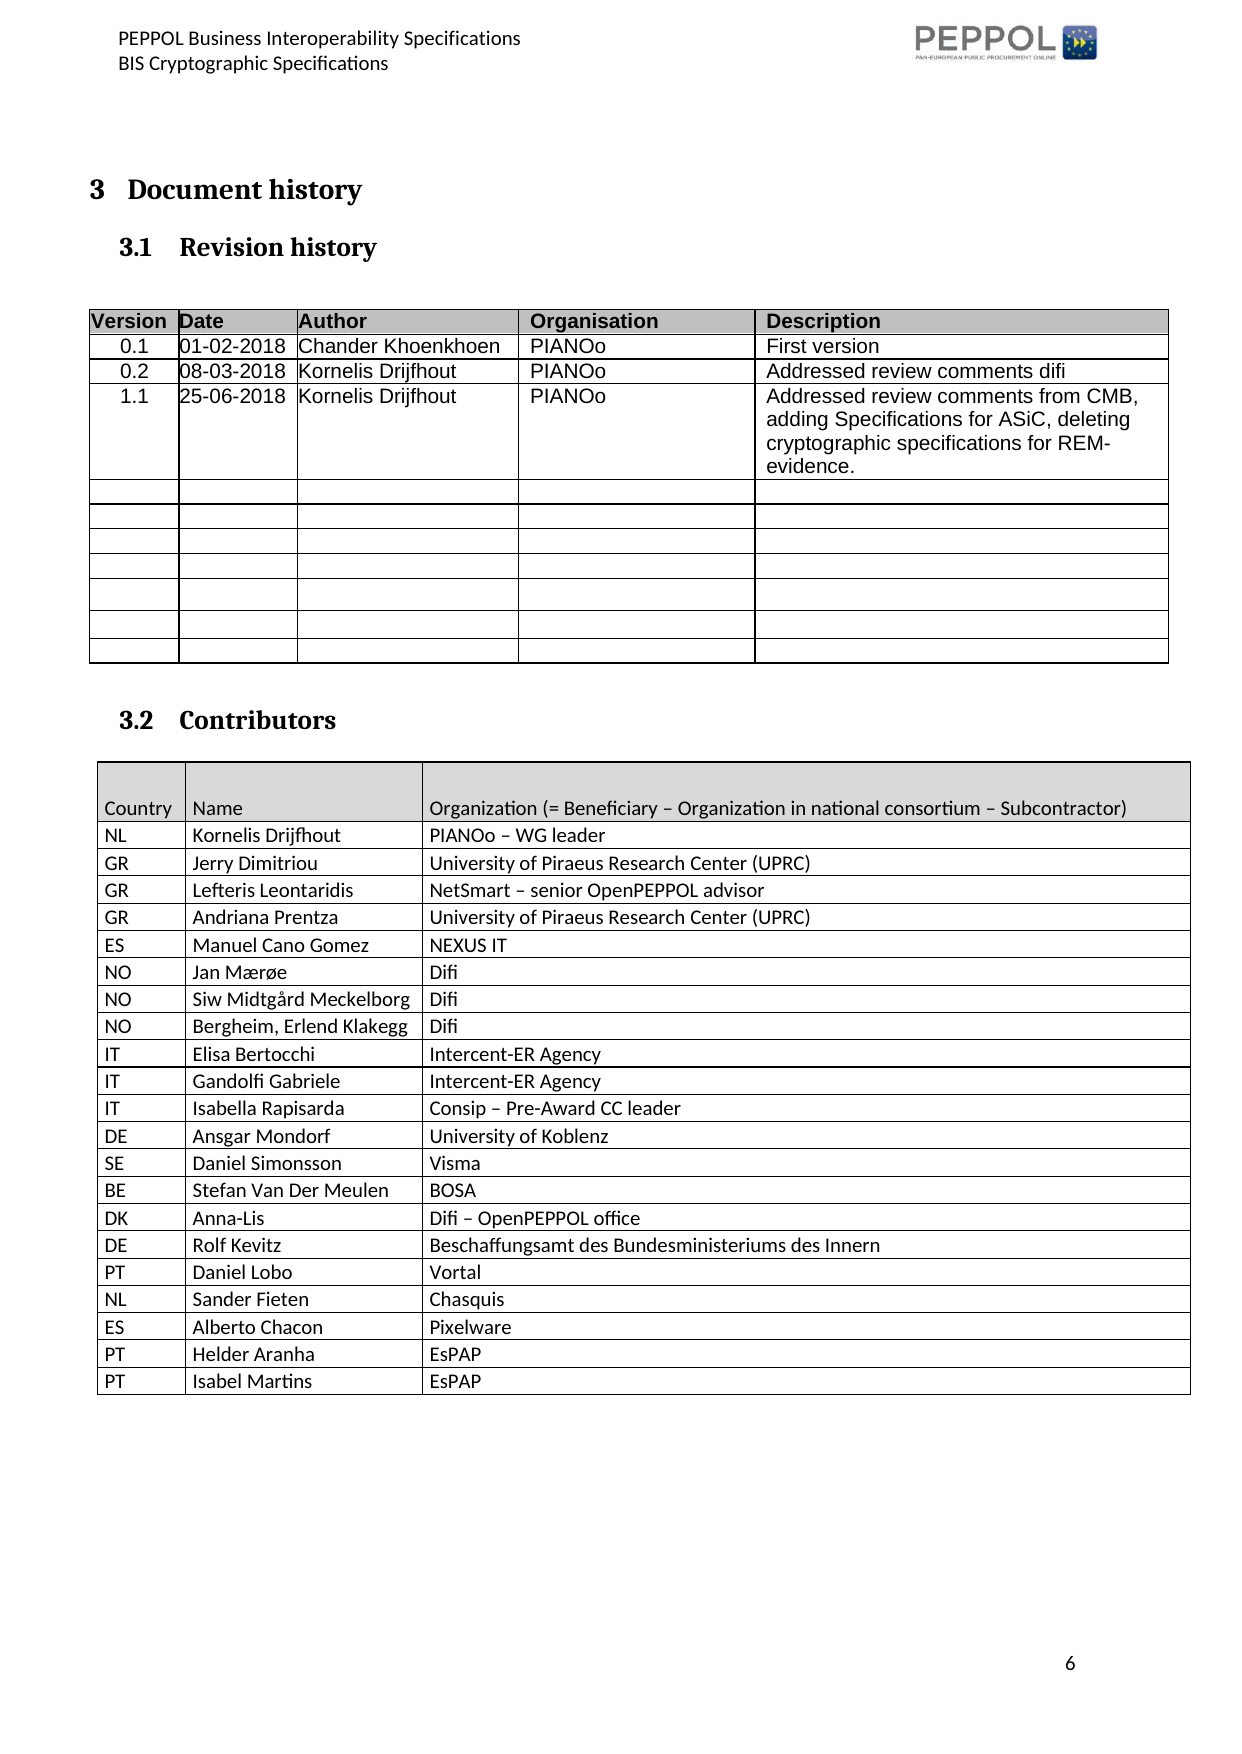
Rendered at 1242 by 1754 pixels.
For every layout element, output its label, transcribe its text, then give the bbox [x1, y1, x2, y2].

table_cell [519, 529, 754, 553]
table_cell Elisa Bertocchi [186, 1040, 422, 1066]
table_cell PIANOo [519, 360, 754, 383]
table_cell BOSA [423, 1177, 1190, 1203]
table_cell [180, 639, 297, 662]
table_cell DE [98, 1122, 185, 1148]
table_cell [90, 529, 178, 553]
table_cell Consip – Pre-Award CC leader [423, 1095, 1190, 1121]
table_cell [756, 579, 1168, 610]
table_cell IT [98, 1040, 185, 1066]
table_cell DK [98, 1204, 185, 1230]
table_cell Intercent-ER Agency [423, 1068, 1190, 1094]
table_cell PT [98, 1259, 185, 1285]
table_cell [756, 611, 1168, 637]
table_cell Alberto Chacon [186, 1313, 422, 1339]
picture [880, 2, 1135, 86]
table_cell Intercent-ER Agency [423, 1040, 1190, 1066]
table_cell Daniel Lobo [186, 1259, 422, 1285]
table_cell NO [98, 986, 185, 1012]
table_cell GR [98, 904, 185, 930]
table_header Date [180, 310, 297, 333]
table_cell Difi [423, 1013, 1190, 1039]
table_cell [756, 480, 1168, 503]
table_cell Manuel Cano Gomez [186, 931, 422, 957]
table_cell Gandolfi Gabriele [186, 1068, 422, 1094]
table_header Name [186, 763, 422, 821]
table_cell University of Piraeus Research Center (UPRC) [423, 849, 1190, 875]
table_cell Jerry Dimitriou [186, 849, 422, 875]
table_cell Rolf Kevitz [186, 1231, 422, 1257]
table_cell PT [98, 1340, 185, 1367]
table_cell PIANOo [519, 384, 754, 478]
table_cell First version [756, 335, 1168, 358]
table_cell University of Piraeus Research Center (UPRC) [423, 904, 1190, 930]
table_cell Difi [423, 958, 1190, 984]
table_cell 1.1 [90, 384, 178, 478]
table_cell EsPAP [423, 1368, 1190, 1394]
table_cell Visma [423, 1149, 1190, 1176]
table_cell Addressed review comments from CMB, adding Specifications for ASiC, deleting cryptographic specifications for REM-evidence. [756, 384, 1168, 478]
table_cell [180, 505, 297, 528]
table_cell [180, 529, 297, 553]
table_cell Bergheim, Erlend Klakegg [186, 1013, 422, 1039]
table_cell Daniel Simonsson [186, 1149, 422, 1176]
table_cell Andriana Prentza [186, 904, 422, 930]
table_cell GR [98, 849, 185, 875]
table_cell [298, 529, 518, 553]
table_cell [519, 480, 754, 503]
table_cell Helder Aranha [186, 1340, 422, 1367]
table_cell NEXUS IT [423, 931, 1190, 957]
table_cell [90, 611, 178, 637]
table_cell BE [98, 1177, 185, 1203]
table_cell [519, 639, 754, 662]
table_cell PIANOo [519, 335, 754, 358]
table_cell Kornelis Drijfhout [298, 360, 518, 383]
table_cell GR [98, 876, 185, 903]
table_cell [298, 505, 518, 528]
table_cell [180, 480, 297, 503]
table_cell [298, 579, 518, 610]
table_header Description [756, 310, 1168, 333]
table_cell NL [98, 1286, 185, 1312]
table_cell Pixelware [423, 1313, 1190, 1339]
table_header Version [90, 310, 178, 333]
table_cell Difi [423, 986, 1190, 1012]
table_cell 01-02-2018 [180, 335, 297, 358]
table_cell Difi – OpenPEPPOL office [423, 1204, 1190, 1230]
table_cell Vortal [423, 1259, 1190, 1285]
table_cell [519, 579, 754, 610]
table_cell NL [98, 822, 185, 848]
table_cell [298, 611, 518, 637]
table_cell [298, 639, 518, 662]
table_cell Chander Khoenkhoen [298, 335, 518, 358]
table_cell IT [98, 1095, 185, 1121]
table_cell NO [98, 958, 185, 984]
table_cell Kornelis Drijfhout [298, 384, 518, 478]
table_cell [298, 554, 518, 578]
table_cell Jan Mærøe [186, 958, 422, 984]
table_cell Addressed review comments difi [756, 360, 1168, 383]
table_cell Ansgar Mondorf [186, 1122, 422, 1148]
table_cell [90, 579, 178, 610]
table_cell [519, 611, 754, 637]
subtitle Document history [90, 173, 1135, 207]
table_cell Chasquis [423, 1286, 1190, 1312]
table_cell [298, 480, 518, 503]
table_cell [756, 505, 1168, 528]
table_cell Siw Midtgård Meckelborg [186, 986, 422, 1012]
table_cell [519, 554, 754, 578]
table_cell [90, 554, 178, 578]
table_cell Sander Fieten [186, 1286, 422, 1312]
table_cell [90, 639, 178, 662]
table_cell 08-03-2018 [180, 360, 297, 383]
table_cell [180, 554, 297, 578]
table_cell [756, 554, 1168, 578]
table_cell 25-06-2018 [180, 384, 297, 478]
table_cell PT [98, 1368, 185, 1394]
table_cell Beschaffungsamt des Bundesministeriums des Innern [423, 1231, 1190, 1257]
table_cell [756, 639, 1168, 662]
table_cell EsPAP [423, 1340, 1190, 1367]
table_cell NO [98, 1013, 185, 1039]
table_cell Anna-Lis [186, 1204, 422, 1230]
table_cell [90, 480, 178, 503]
table_cell [90, 505, 178, 528]
table_cell Stefan Van Der Meulen [186, 1177, 422, 1203]
table_cell DE [98, 1231, 185, 1257]
table_header Author [298, 310, 518, 333]
table_cell [180, 611, 297, 637]
subtitle Revision history [119, 232, 1135, 263]
table_cell [519, 505, 754, 528]
table_cell ES [98, 1313, 185, 1339]
table_cell SE [98, 1149, 185, 1176]
table_header Organization (= Beneficiary – Organization in national consortium – Subcontractor) [423, 763, 1190, 821]
table_cell IT [98, 1068, 185, 1094]
table_header Organisation [519, 310, 754, 333]
table_cell Lefteris Leontaridis [186, 876, 422, 903]
table_cell 0.2 [90, 360, 178, 383]
subtitle Contributors [119, 705, 1135, 736]
table_cell ES [98, 931, 185, 957]
table_cell NetSmart – senior OpenPEPPOL advisor [423, 876, 1190, 903]
table_cell Isabella Rapisarda [186, 1095, 422, 1121]
table_cell [180, 579, 297, 610]
table_cell 0.1 [90, 335, 178, 358]
table_cell Kornelis Drijfhout [186, 822, 422, 848]
table_cell Isabel Martins [186, 1368, 422, 1394]
table_header Country [98, 763, 185, 821]
table_cell University of Koblenz [423, 1122, 1190, 1148]
table_cell PIANOo – WG leader [423, 822, 1190, 848]
table_cell [756, 529, 1168, 553]
